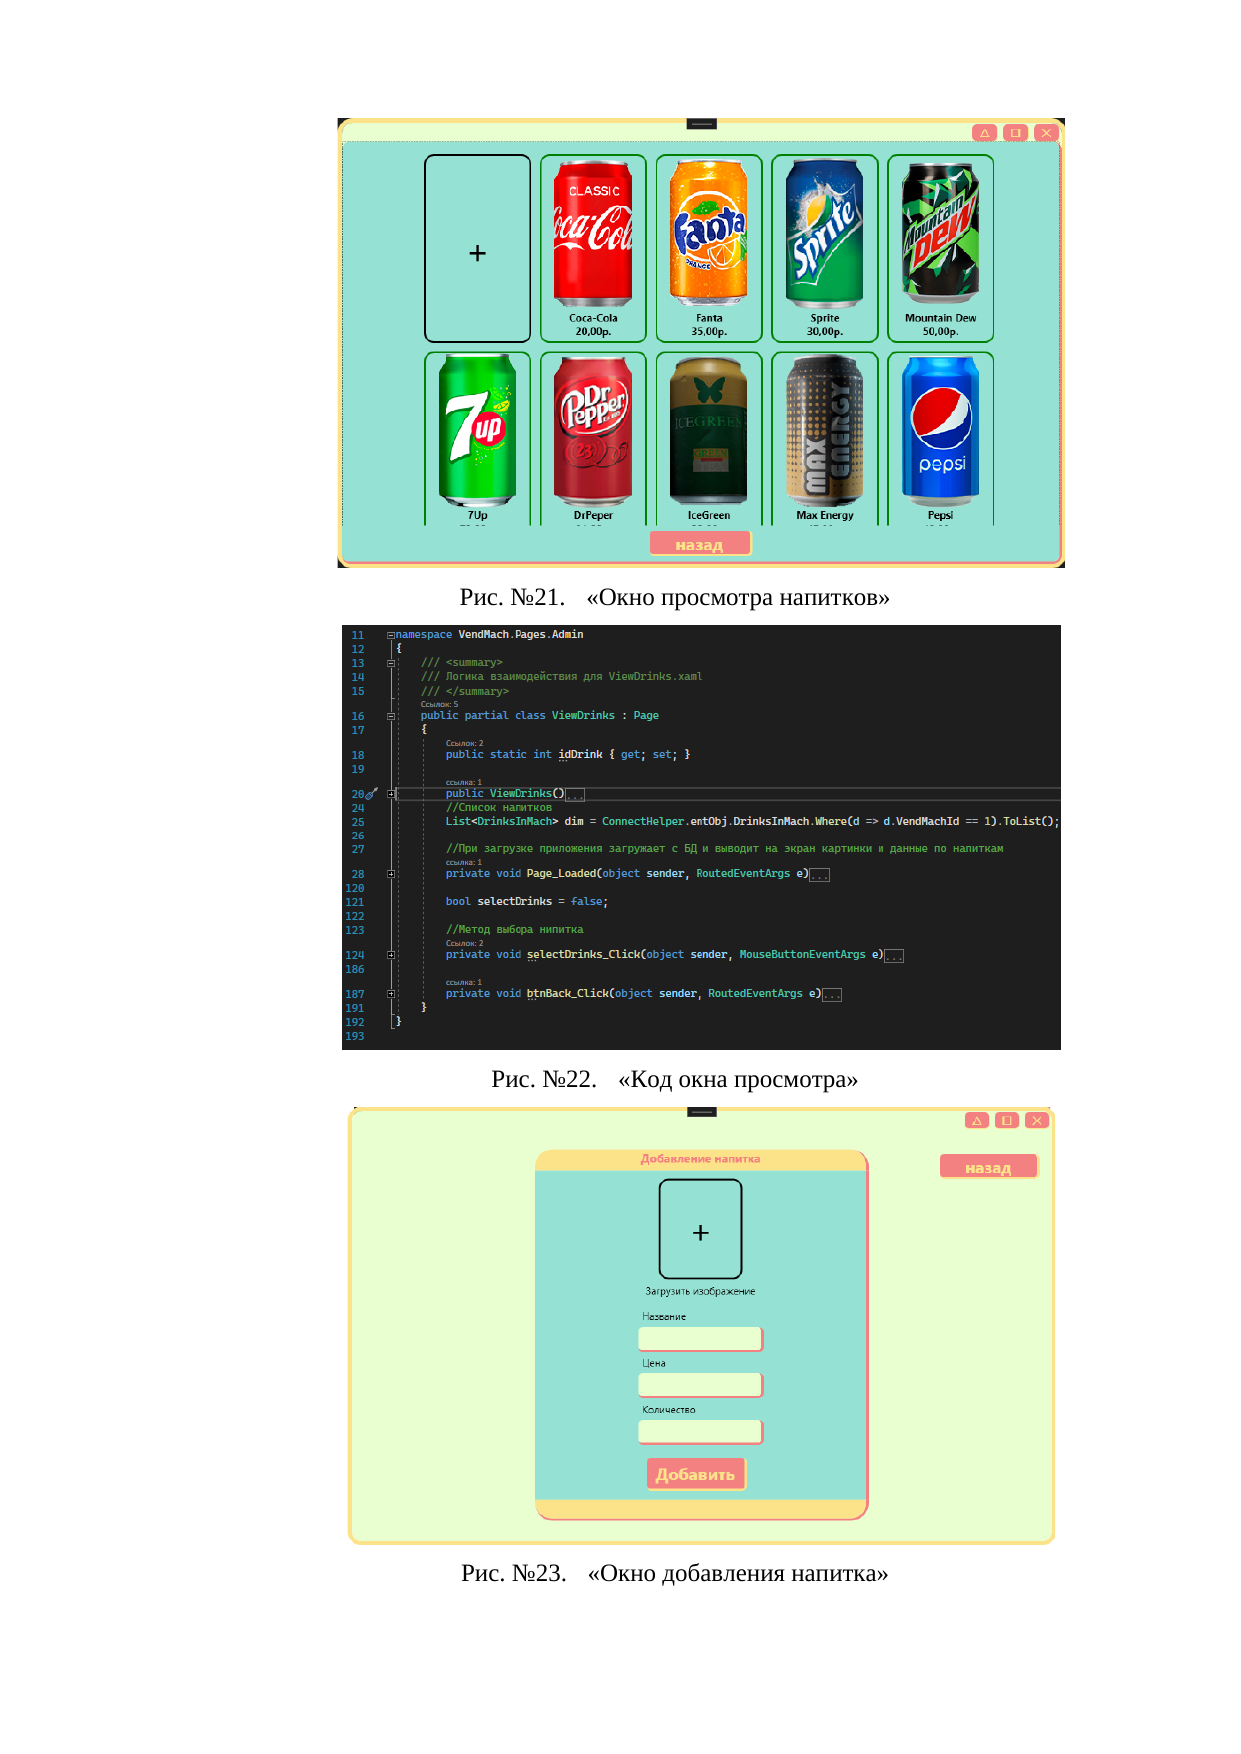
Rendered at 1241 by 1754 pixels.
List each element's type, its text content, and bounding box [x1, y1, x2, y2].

list «Код окна просмотра» [177, 1064, 1152, 1093]
list «Окно добавления напитка» [177, 1558, 1152, 1587]
picture [337, 118, 1065, 568]
picture [342, 625, 1061, 1050]
picture [347, 1107, 1056, 1545]
list «Окно просмотра напитков» [177, 582, 1152, 611]
